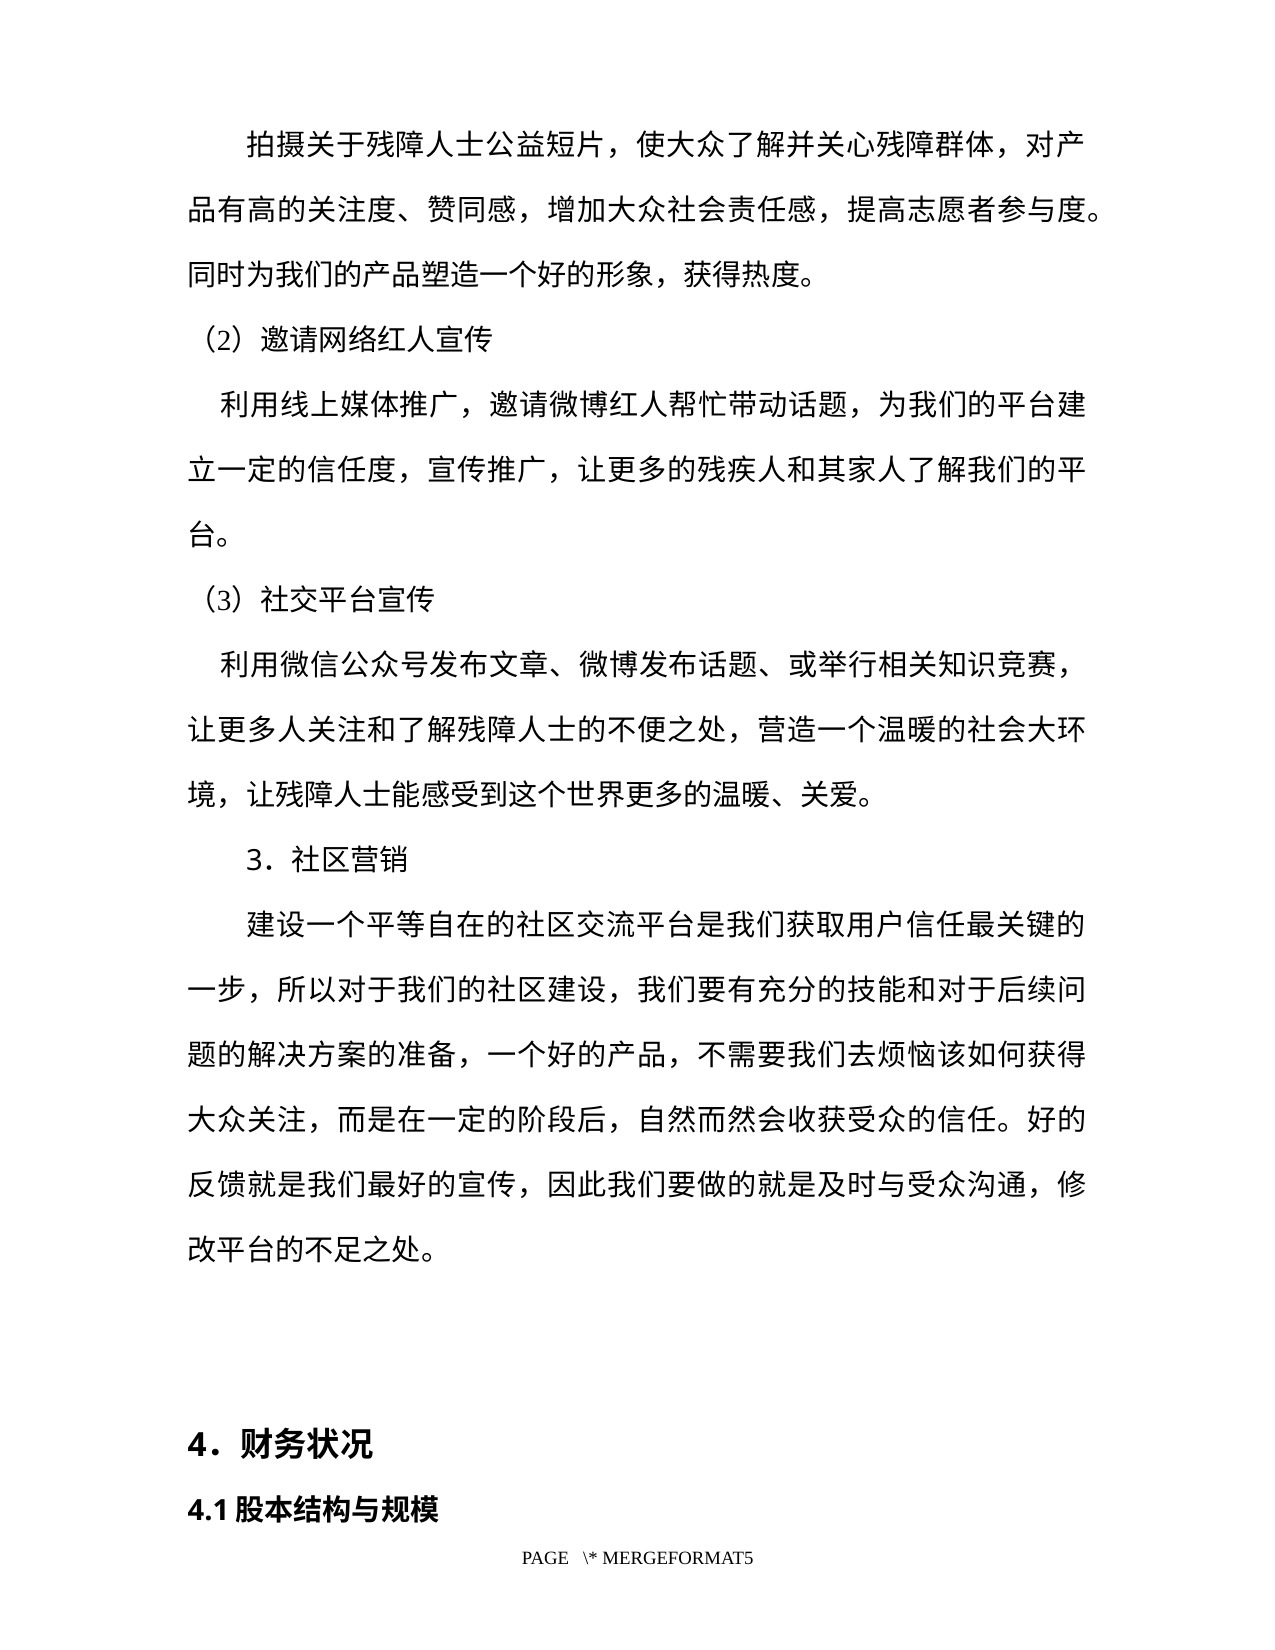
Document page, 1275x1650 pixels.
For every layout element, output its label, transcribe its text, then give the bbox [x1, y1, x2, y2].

text 利用微信公众号发布文章、微博发布话题、或举行相关知识竞赛，让更多人关注和了解残障人士的不便之处，营造一个温暖的社会大环境，让残障人士能感受到这个世界更多的温暖、关爱。 [187, 630, 1087, 825]
text 利用线上媒体推广，邀请微博红人帮忙带动话题，为我们的平台建立一定的信任度，宣传推广，让更多的残疾人和其家人了解我们的平台。 [187, 370, 1087, 565]
text 3．社区营销 [187, 825, 1087, 890]
list 邀请网络红人宣传 [187, 305, 1087, 370]
text 建设一个平等自在的社区交流平台是我们获取用户信任最关键的一步，所以对于我们的社区建设，我们要有充分的技能和对于后续问题的解决方案的准备，一个好的产品，不需要我们去烦恼该如何获得大众关注，而是在一定的阶段后，自然而然会收获受众的信任。好的反馈就是我们最好的宣传，因此我们要做的就是及时与受众沟通，修改平台的不足之处。 [187, 890, 1087, 1280]
list 拍摄关于残障人士公益短片，使大众了解并关心残障群体，对产品有高的关注度、赞同感，增加大众社会责任感，提高志愿者参与度。同时为我们的产品塑造一个好的形象，获得热度。 [187, 110, 1087, 305]
list 社交平台宣传 [187, 565, 1087, 630]
text 4.1股本结构与规模 [187, 1475, 1087, 1540]
text 4．财务状况 [187, 1410, 1087, 1475]
